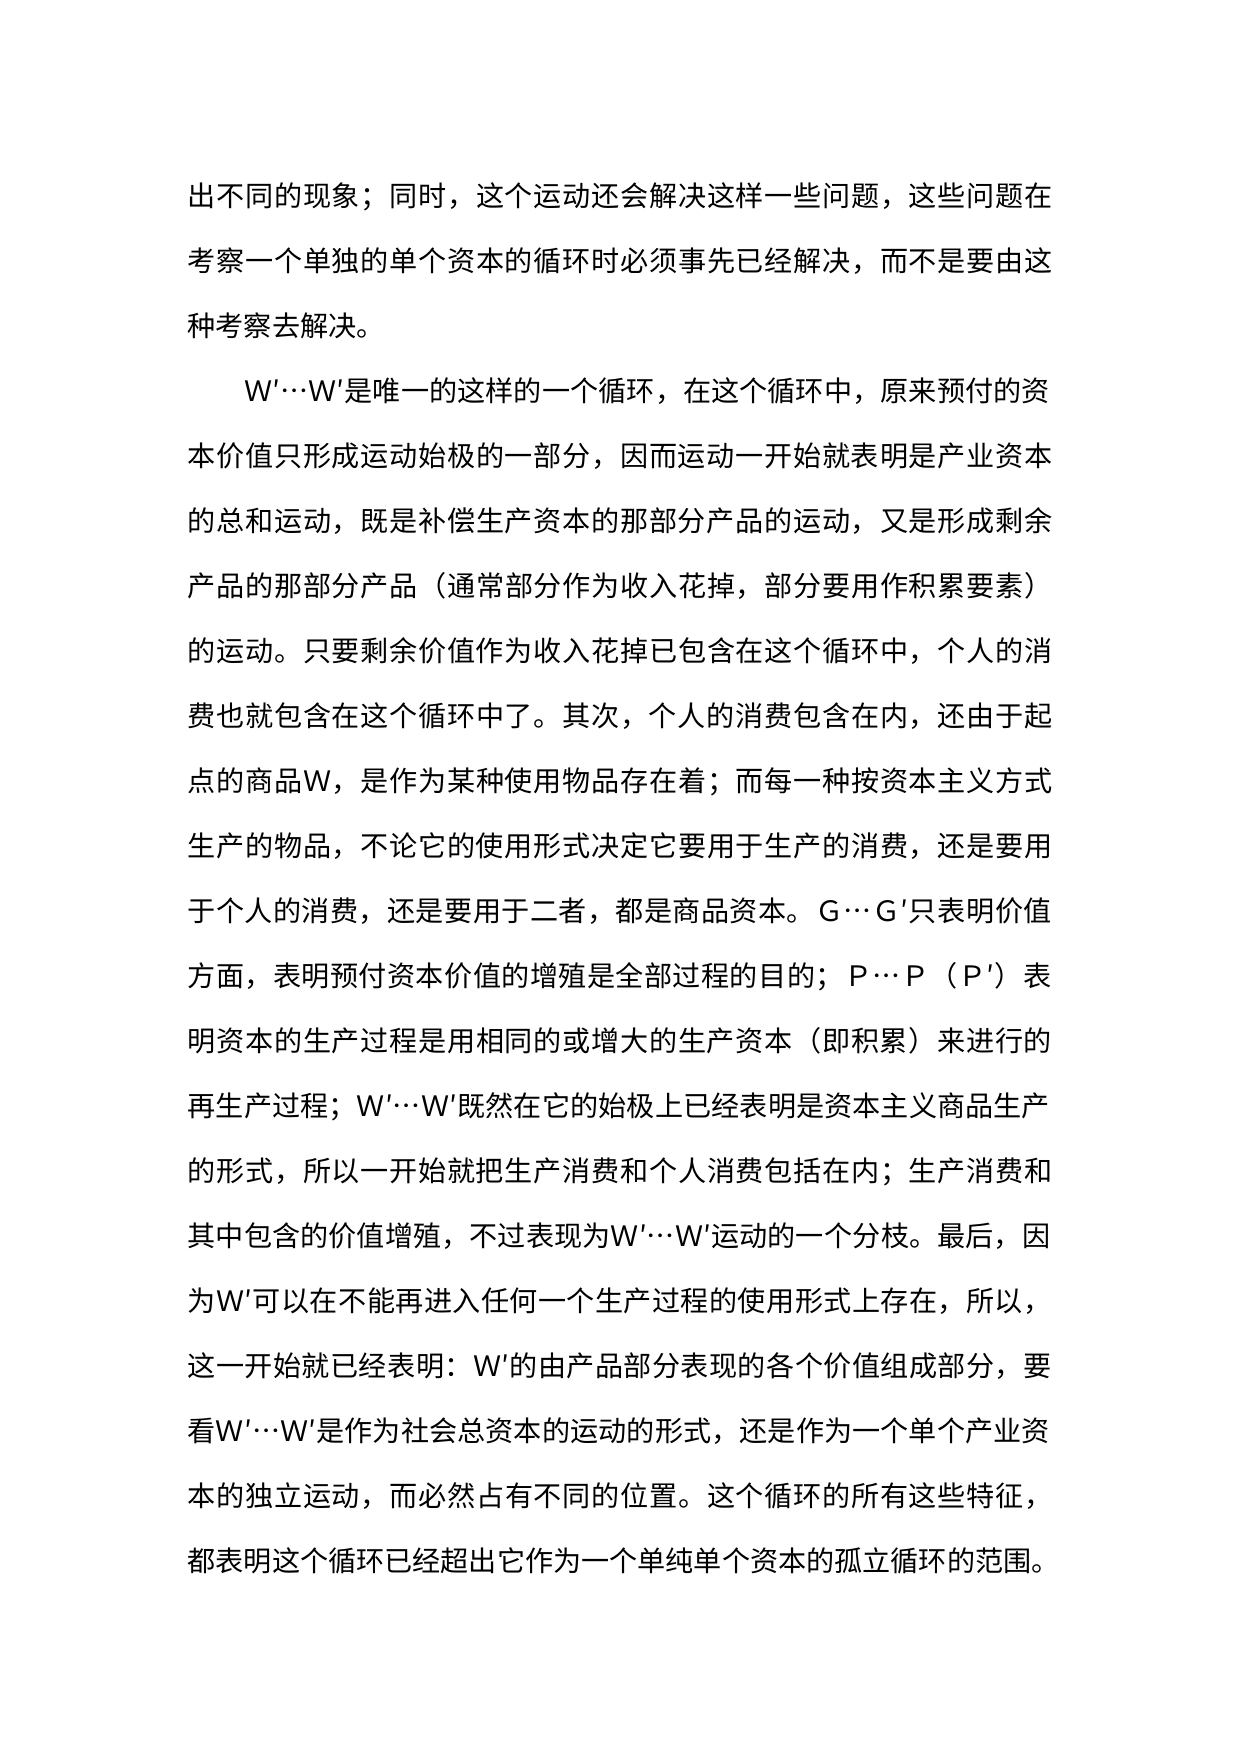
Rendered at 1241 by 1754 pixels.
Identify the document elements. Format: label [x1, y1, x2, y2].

text [187, 162, 1053, 1592]
